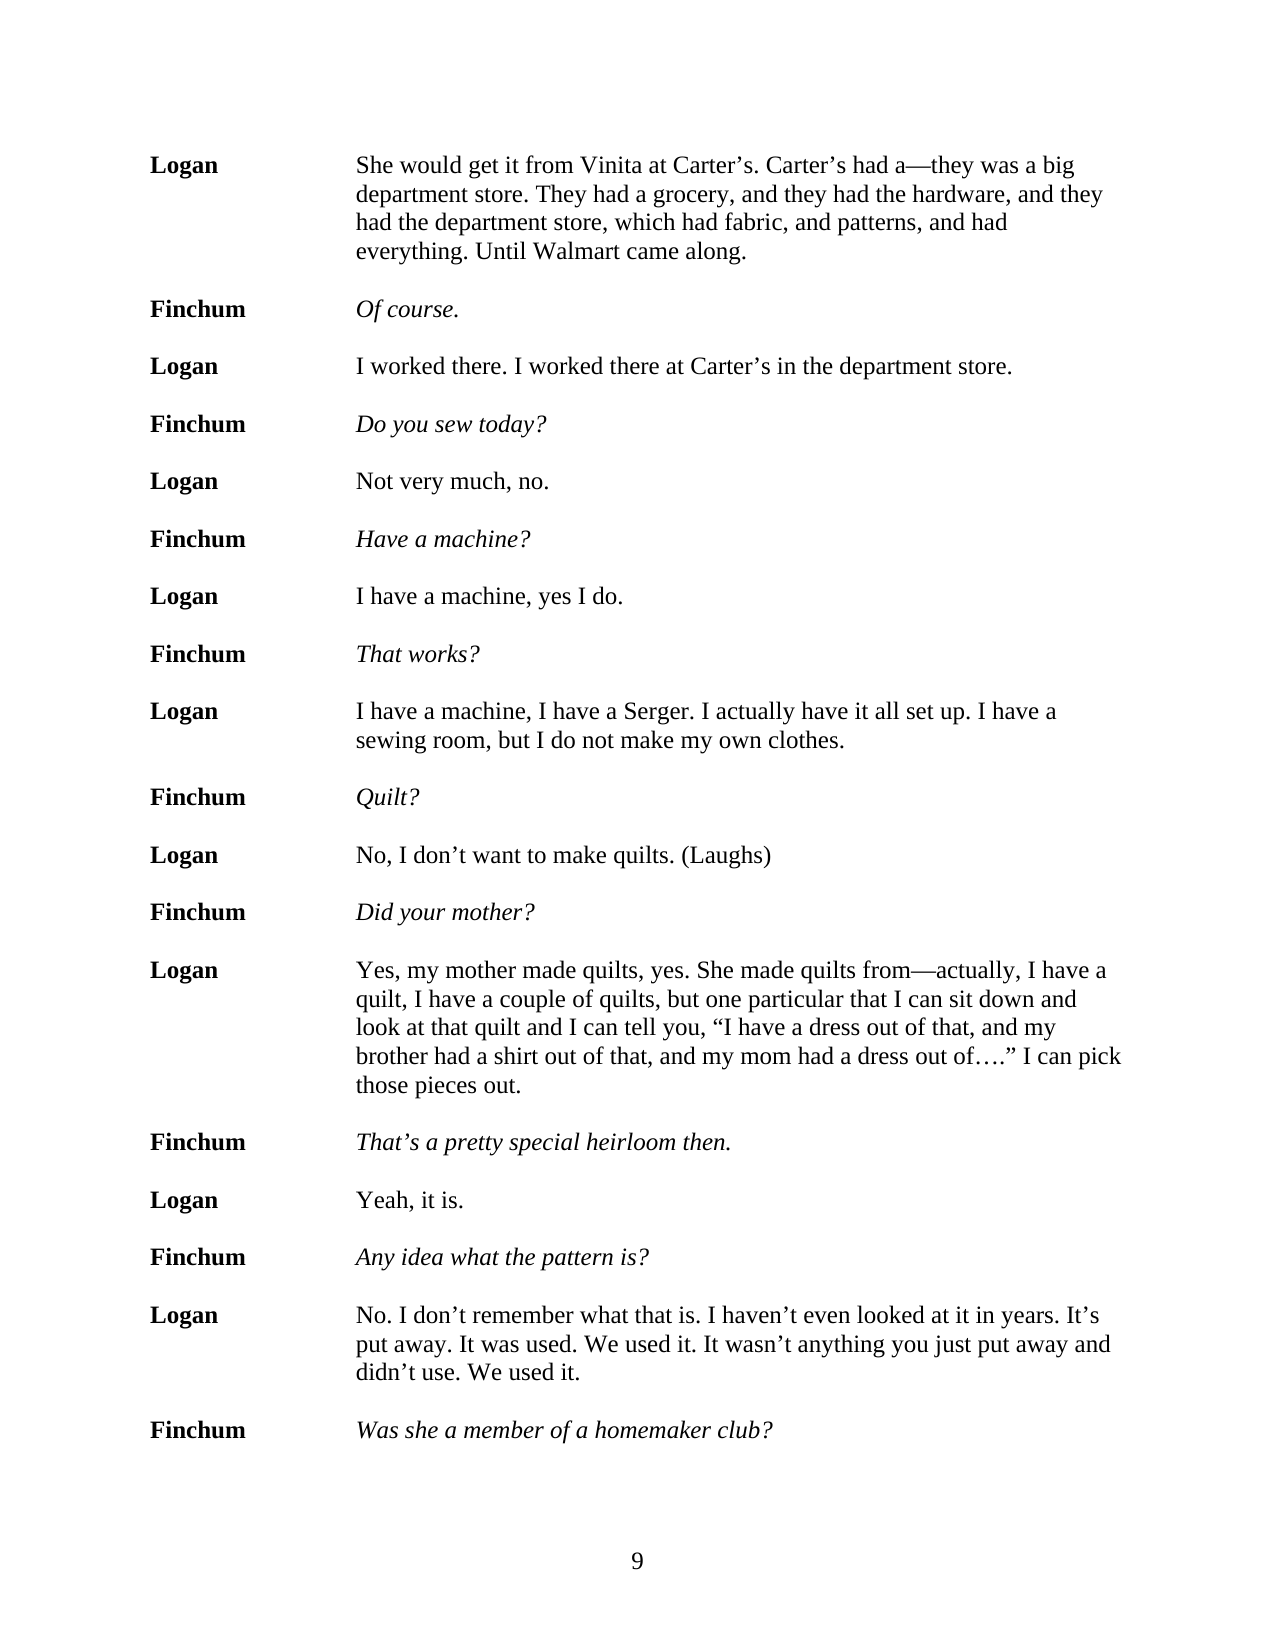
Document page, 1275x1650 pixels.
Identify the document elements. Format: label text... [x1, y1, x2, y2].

text Logan No. I don’t remember what that is. I haven’t even looked at it in years. It’s put away. It was used. We used it. It wasn’t anything you just put away and didn’t use. We used it. [150, 1300, 1125, 1386]
text Logan Not very much, no. [150, 466, 1125, 495]
text Logan No, I don’t want to make quilts. (Laughs) [150, 840, 1125, 869]
text Finchum Do you sew today? [150, 409, 1125, 437]
text Logan I have a machine, yes I do. [150, 581, 1125, 610]
text Logan She would get it from Vinita at Carter’s. Carter’s had a—they was a big department store. They had a grocery, and they had the hardware, and they had the department store, which had fabric, and patterns, and had everything. Until Walmart came along. [150, 150, 1125, 265]
text Finchum Was she a member of a homemaker club? [150, 1415, 1125, 1444]
text Finchum That works? [150, 639, 1125, 667]
text Logan Yes, my mother made quilts, yes. She made quilts from—actually, I have a quilt, I have a couple of quilts, but one particular that I can sit down and look at that quilt and I can tell you, “I have a dress out of that, and my brother had a shirt out of that, and my mom had a dress out of….” I can pick those pieces out. [150, 955, 1125, 1099]
text Finchum Quilt? [150, 782, 1125, 811]
text Finchum Have a machine? [150, 524, 1125, 552]
text Finchum Of course. [150, 294, 1125, 322]
text Finchum Any idea what the pattern is? [150, 1242, 1125, 1271]
text Finchum Did your mother? [150, 897, 1125, 926]
text Finchum That’s a pretty special heirloom then. [150, 1127, 1125, 1156]
text Logan I worked there. I worked there at Carter’s in the department store. [150, 351, 1125, 380]
text Logan I have a machine, I have a Serger. I actually have it all set up. I have a sewing room, but I do not make my own clothes. [150, 696, 1125, 754]
text Logan Yeah, it is. [150, 1185, 1125, 1214]
